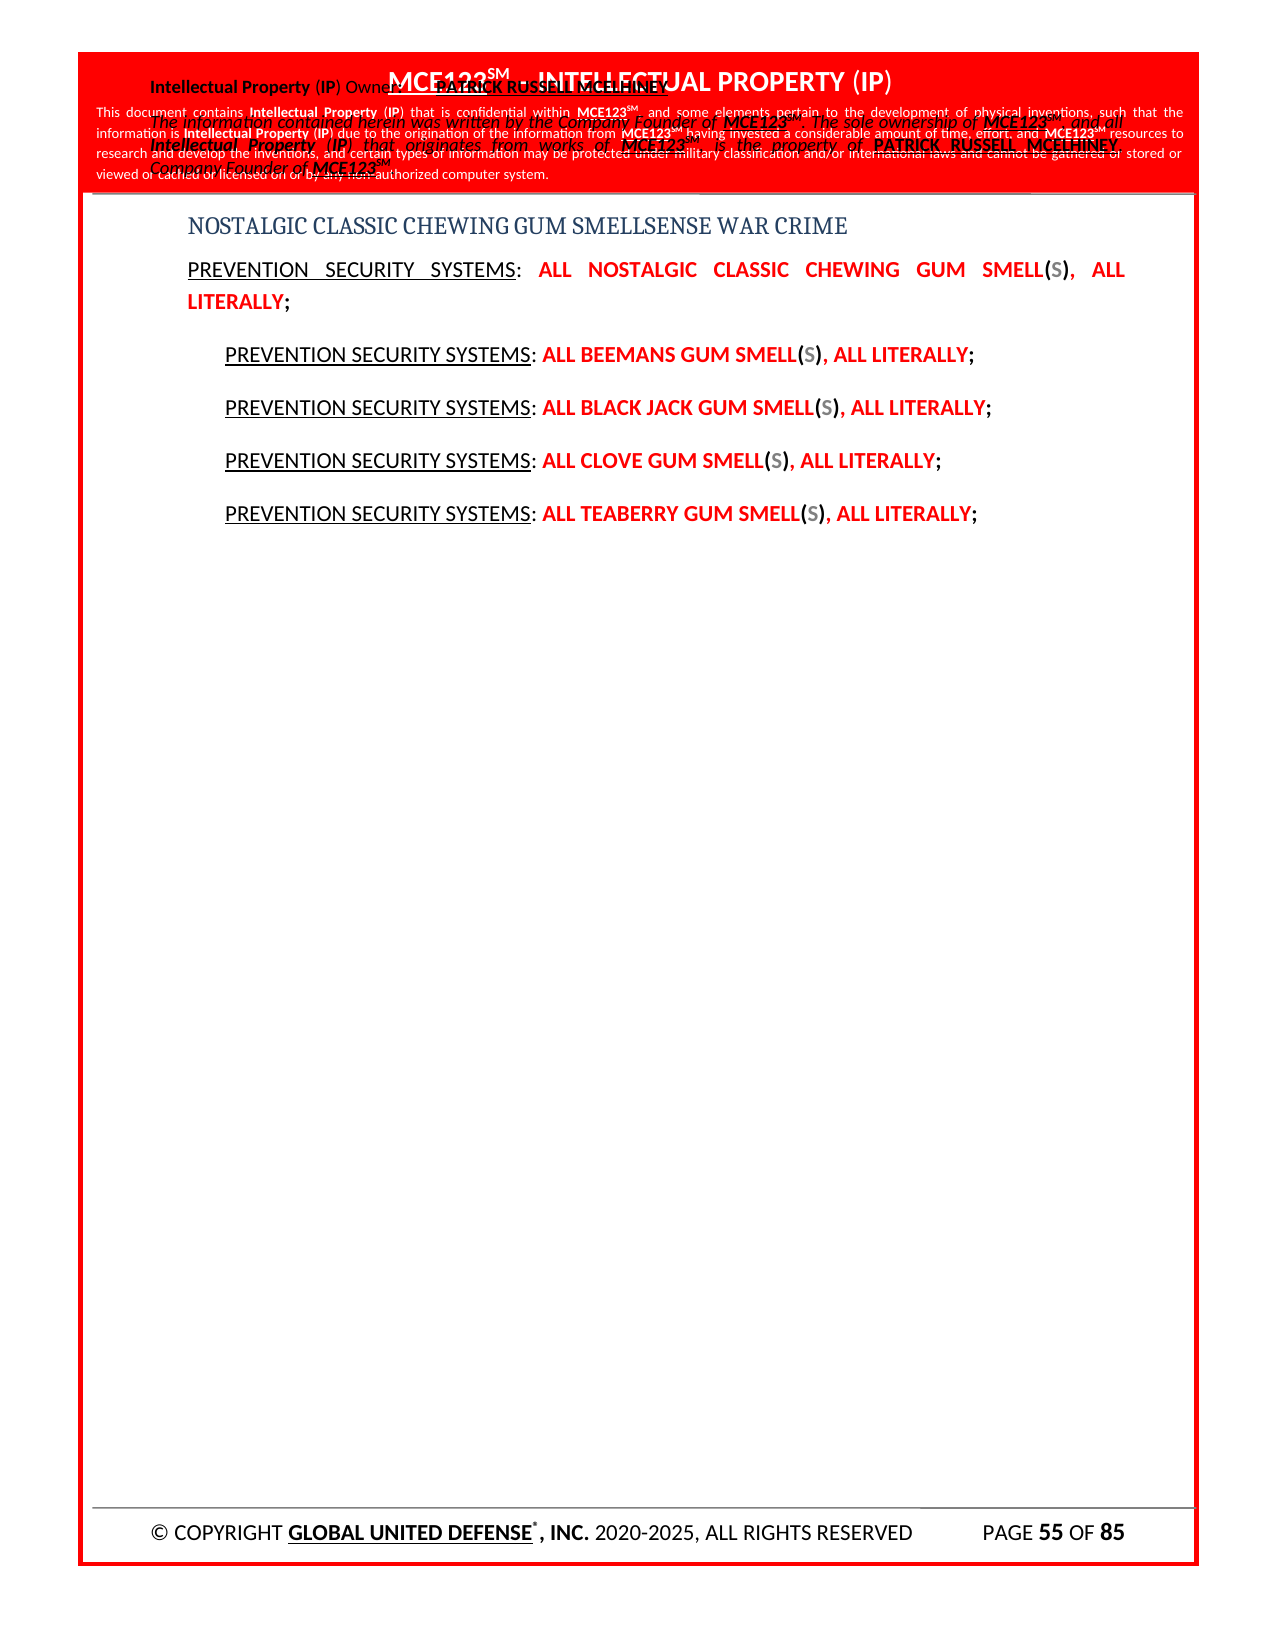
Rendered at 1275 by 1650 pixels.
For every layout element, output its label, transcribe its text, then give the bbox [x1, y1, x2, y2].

text PREVENTION SECURITY SYSTEMS: ALL NOSTALGIC CLASSIC CHEWING GUM SMELL(S), ALL LITERALLY; [187, 255, 1125, 315]
text PREVENTION SECURITY SYSTEMS: ALL BEEMANS GUM SMELL(S), ALL LITERALLY; [225, 340, 1125, 368]
text PREVENTION SECURITY SYSTEMS: ALL TEABERRY GUM SMELL(S), ALL LITERALLY; [225, 499, 1125, 527]
text PREVENTION SECURITY SYSTEMS: ALL BLACK JACK GUM SMELL(S), ALL LITERALLY; [225, 393, 1125, 421]
text PREVENTION SECURITY SYSTEMS: ALL CLOVE GUM SMELL(S), ALL LITERALLY; [225, 446, 1125, 474]
subtitle NOSTALGIC CLASSIC CHEWING GUM SMELLSENSE WAR CRIME [187, 212, 1125, 240]
